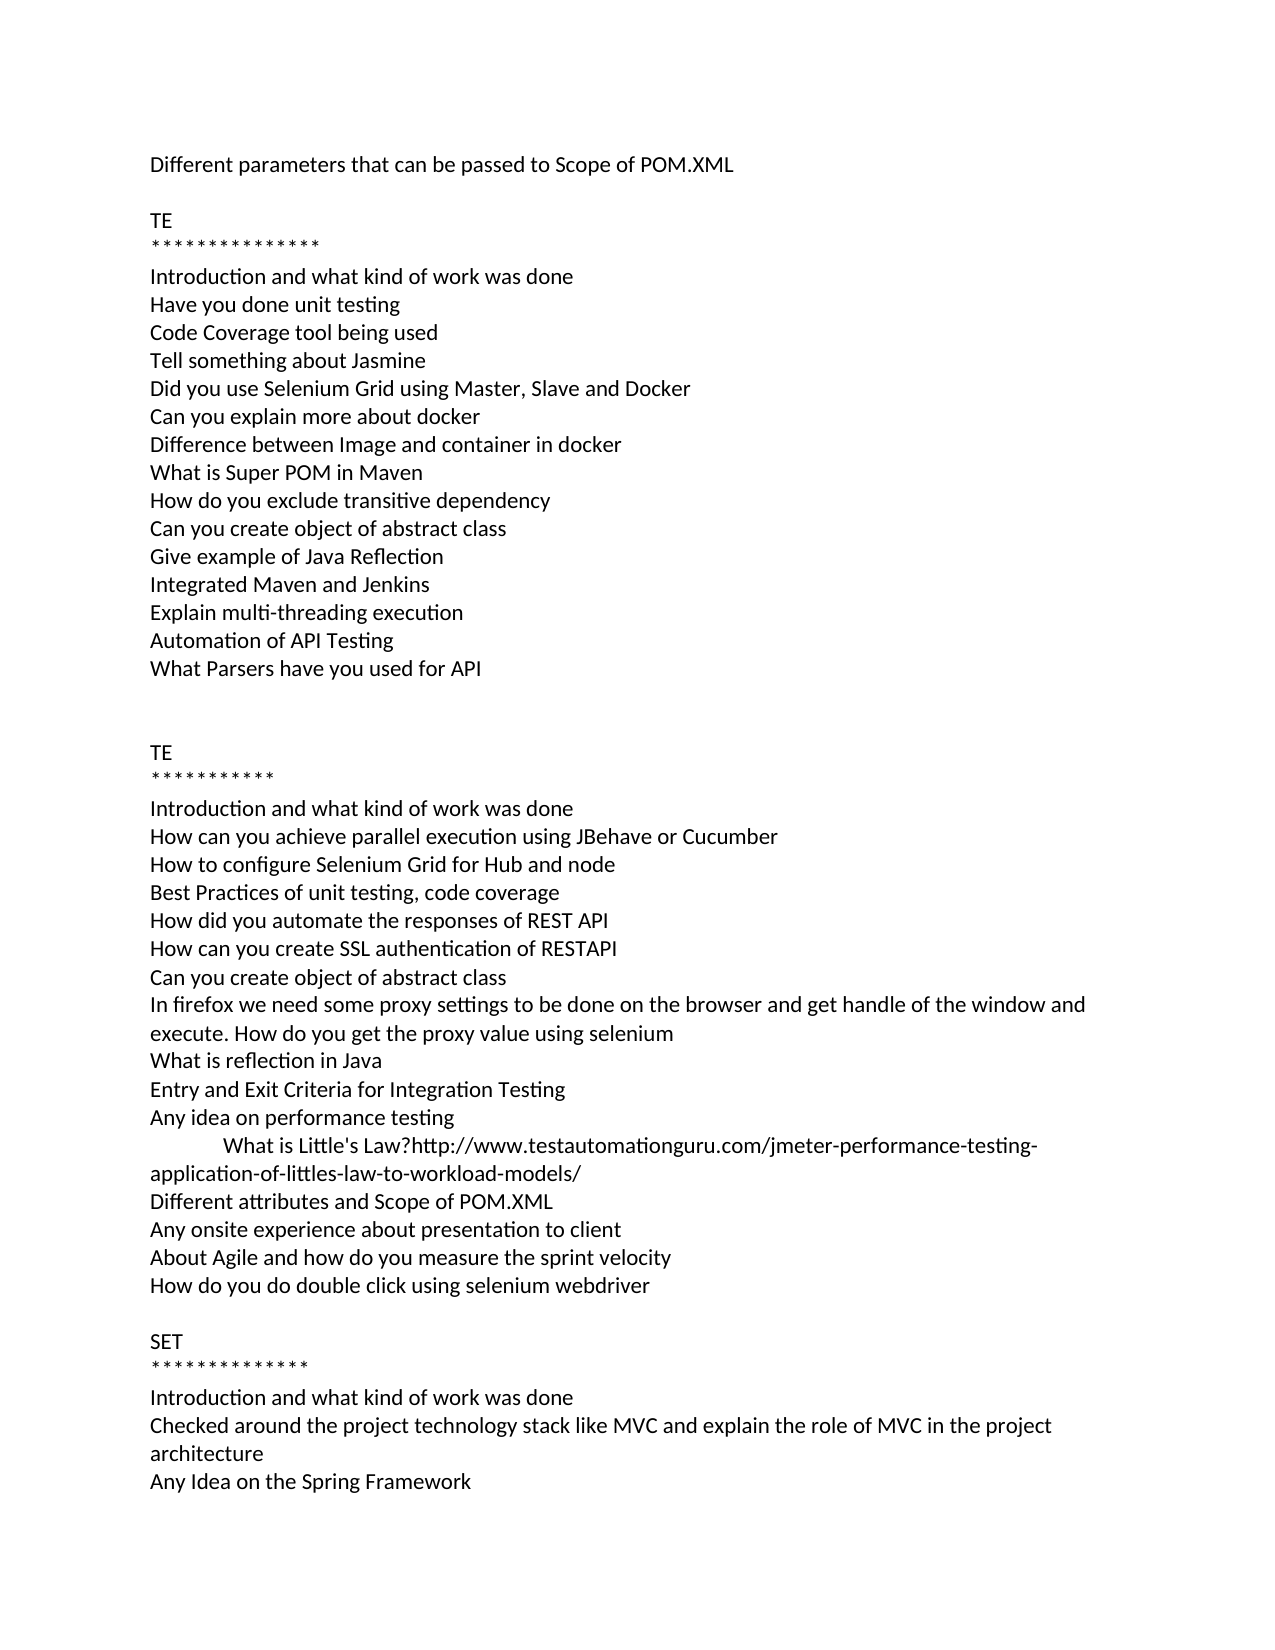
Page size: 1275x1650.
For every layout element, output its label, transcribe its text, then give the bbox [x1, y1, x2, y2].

text How can you achieve parallel execution using JBehave or Cucumber [150, 822, 1125, 851]
text TE [150, 738, 1125, 766]
text SET [150, 1327, 1125, 1355]
text Code Coverage tool being used [150, 318, 1125, 346]
text Can you create object of abstract class [150, 514, 1125, 542]
text Introduction and what kind of work was done [150, 1383, 1125, 1411]
text ************** [150, 1355, 1125, 1383]
text What Parsers have you used for API [150, 654, 1125, 682]
text Can you explain more about docker [150, 402, 1125, 430]
text What is Little's Law?http://www.testautomationguru.com/jmeter-performance-testing-application-of-littles-law-to-workload-models/ [150, 1131, 1125, 1187]
text How do you exclude transitive dependency [150, 486, 1125, 514]
text Automation of API Testing [150, 626, 1125, 654]
text Entry and Exit Criteria for Integration Testing [150, 1075, 1125, 1103]
text How do you do double click using selenium webdriver [150, 1271, 1125, 1299]
text About Agile and how do you measure the sprint velocity [150, 1243, 1125, 1271]
text Explain multi-threading execution [150, 598, 1125, 626]
text Checked around the project technology stack like MVC and explain the role of MVC in the project architecture [150, 1411, 1125, 1467]
text Different attributes and Scope of POM.XML [150, 1187, 1125, 1215]
text Introduction and what kind of work was done [150, 262, 1125, 290]
text Have you done unit testing [150, 290, 1125, 318]
text In firefox we need some proxy settings to be done on the browser and get handle of the window and execute. How do you get the proxy value using selenium [150, 991, 1125, 1047]
text *************** [150, 234, 1125, 262]
text Give example of Java Reflection [150, 542, 1125, 570]
text What is Super POM in Maven [150, 458, 1125, 486]
text Any idea on performance testing [150, 1103, 1125, 1131]
text Difference between Image and container in docker [150, 430, 1125, 458]
text Any onsite experience about presentation to client [150, 1215, 1125, 1243]
text Any Idea on the Spring Framework [150, 1467, 1125, 1495]
text What is reflection in Java [150, 1047, 1125, 1075]
text TE [150, 206, 1125, 234]
text Did you use Selenium Grid using Master, Slave and Docker [150, 374, 1125, 402]
text Introduction and what kind of work was done [150, 794, 1125, 822]
text Different parameters that can be passed to Scope of POM.XML [150, 150, 1125, 178]
text How can you create SSL authentication of RESTAPI [150, 934, 1125, 963]
text Integrated Maven and Jenkins [150, 570, 1125, 598]
text Tell something about Jasmine [150, 346, 1125, 374]
text *********** [150, 766, 1125, 794]
text Can you create object of abstract class [150, 963, 1125, 991]
text How to configure Selenium Grid for Hub and node [150, 851, 1125, 878]
text Best Practices of unit testing, code coverage [150, 878, 1125, 907]
text How did you automate the responses of REST API [150, 907, 1125, 934]
